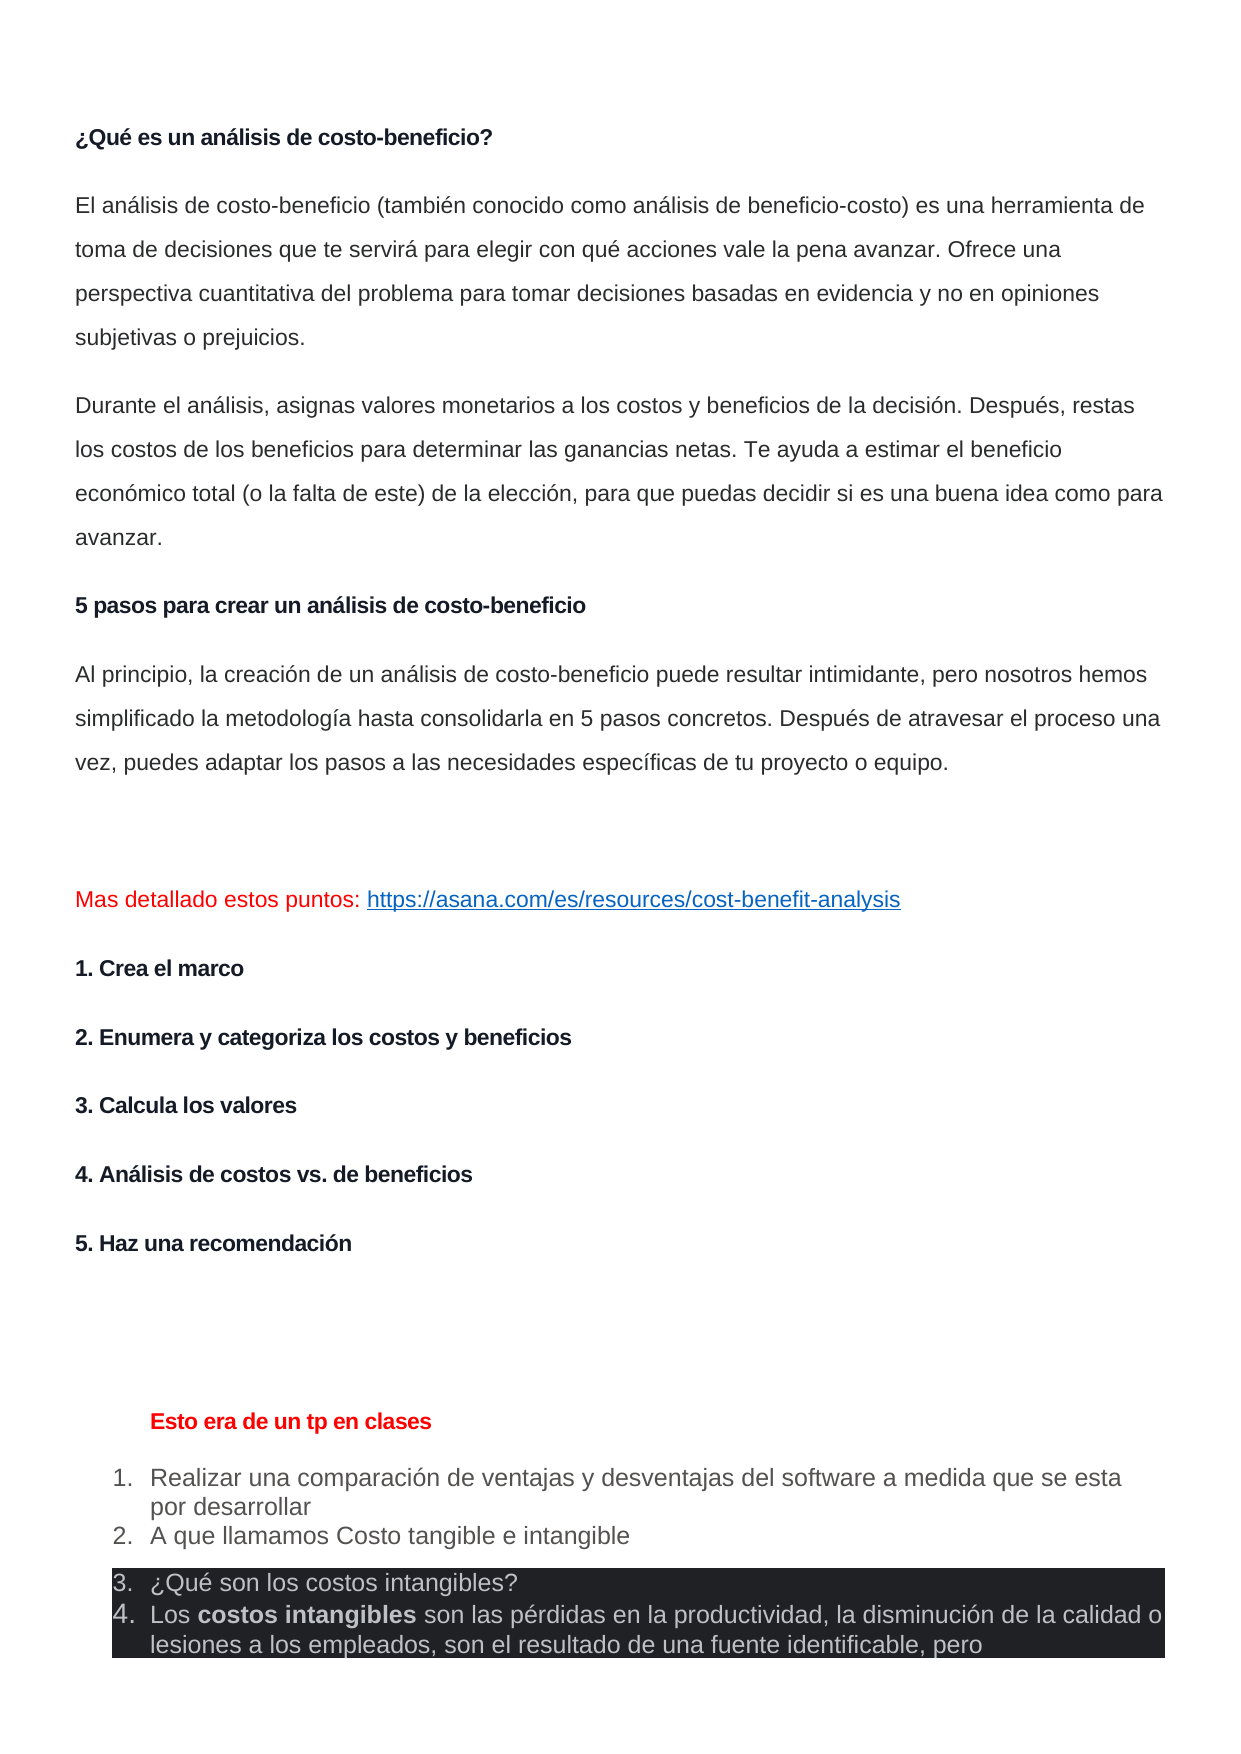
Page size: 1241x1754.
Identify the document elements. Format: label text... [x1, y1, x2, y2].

text 5. Haz una recomendación [75, 1212, 1165, 1256]
text 1. Crea el marco [75, 937, 1165, 981]
list A que llamamos Costo tangible e intangible [112, 1521, 1165, 1550]
text 3. Calcula los valores [75, 1075, 1165, 1119]
text Esto era de un tp en clases [150, 1408, 1165, 1434]
text Durante el análisis, asignas valores monetarios a los costos y beneficios de la decisión. Después, restas los costos de los beneficios para determinar las ganancias netas. Te ayuda a estimar el beneficio económico total (o la falta de este) de la elección, para que puedas decidir si es una buena idea como para avanzar. [75, 375, 1165, 550]
text Mas detallado estos puntos: https://asana.com/es/resources/cost-benefit-analysis [75, 869, 1165, 912]
text Al principio, la creación de un análisis de costo-beneficio puede resultar intimidante, pero nosotros hemos simplificado la metodología hasta consolidarla en 5 pasos concretos. Después de atravesar el proceso una vez, puedes adaptar los pasos a las necesidades específicas de tu proyecto o equipo. [75, 644, 1165, 775]
list Realizar una comparación de ventajas y desventajas del software a medida que se esta por desarrollar [112, 1463, 1165, 1521]
text 2. Enumera y categoriza los costos y beneficios [75, 1006, 1165, 1050]
text 5 pasos para crear un análisis de costo-beneficio [75, 575, 1165, 619]
subtitle ¿Qué es un análisis de costo-beneficio? [75, 75, 1165, 150]
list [112, 1597, 1165, 1658]
text 4. Análisis de costos vs. de beneficios [75, 1144, 1165, 1187]
text El análisis de costo-beneficio (también conocido como análisis de beneficio-costo) es una herramienta de toma de decisiones que te servirá para elegir con qué acciones vale la pena avanzar. Ofrece una perspectiva cuantitativa del problema para tomar decisiones basadas en evidencia y no en opiniones subjetivas o prejuicios. [75, 175, 1165, 350]
list ¿Qué son los costos intangibles? [112, 1568, 1165, 1597]
